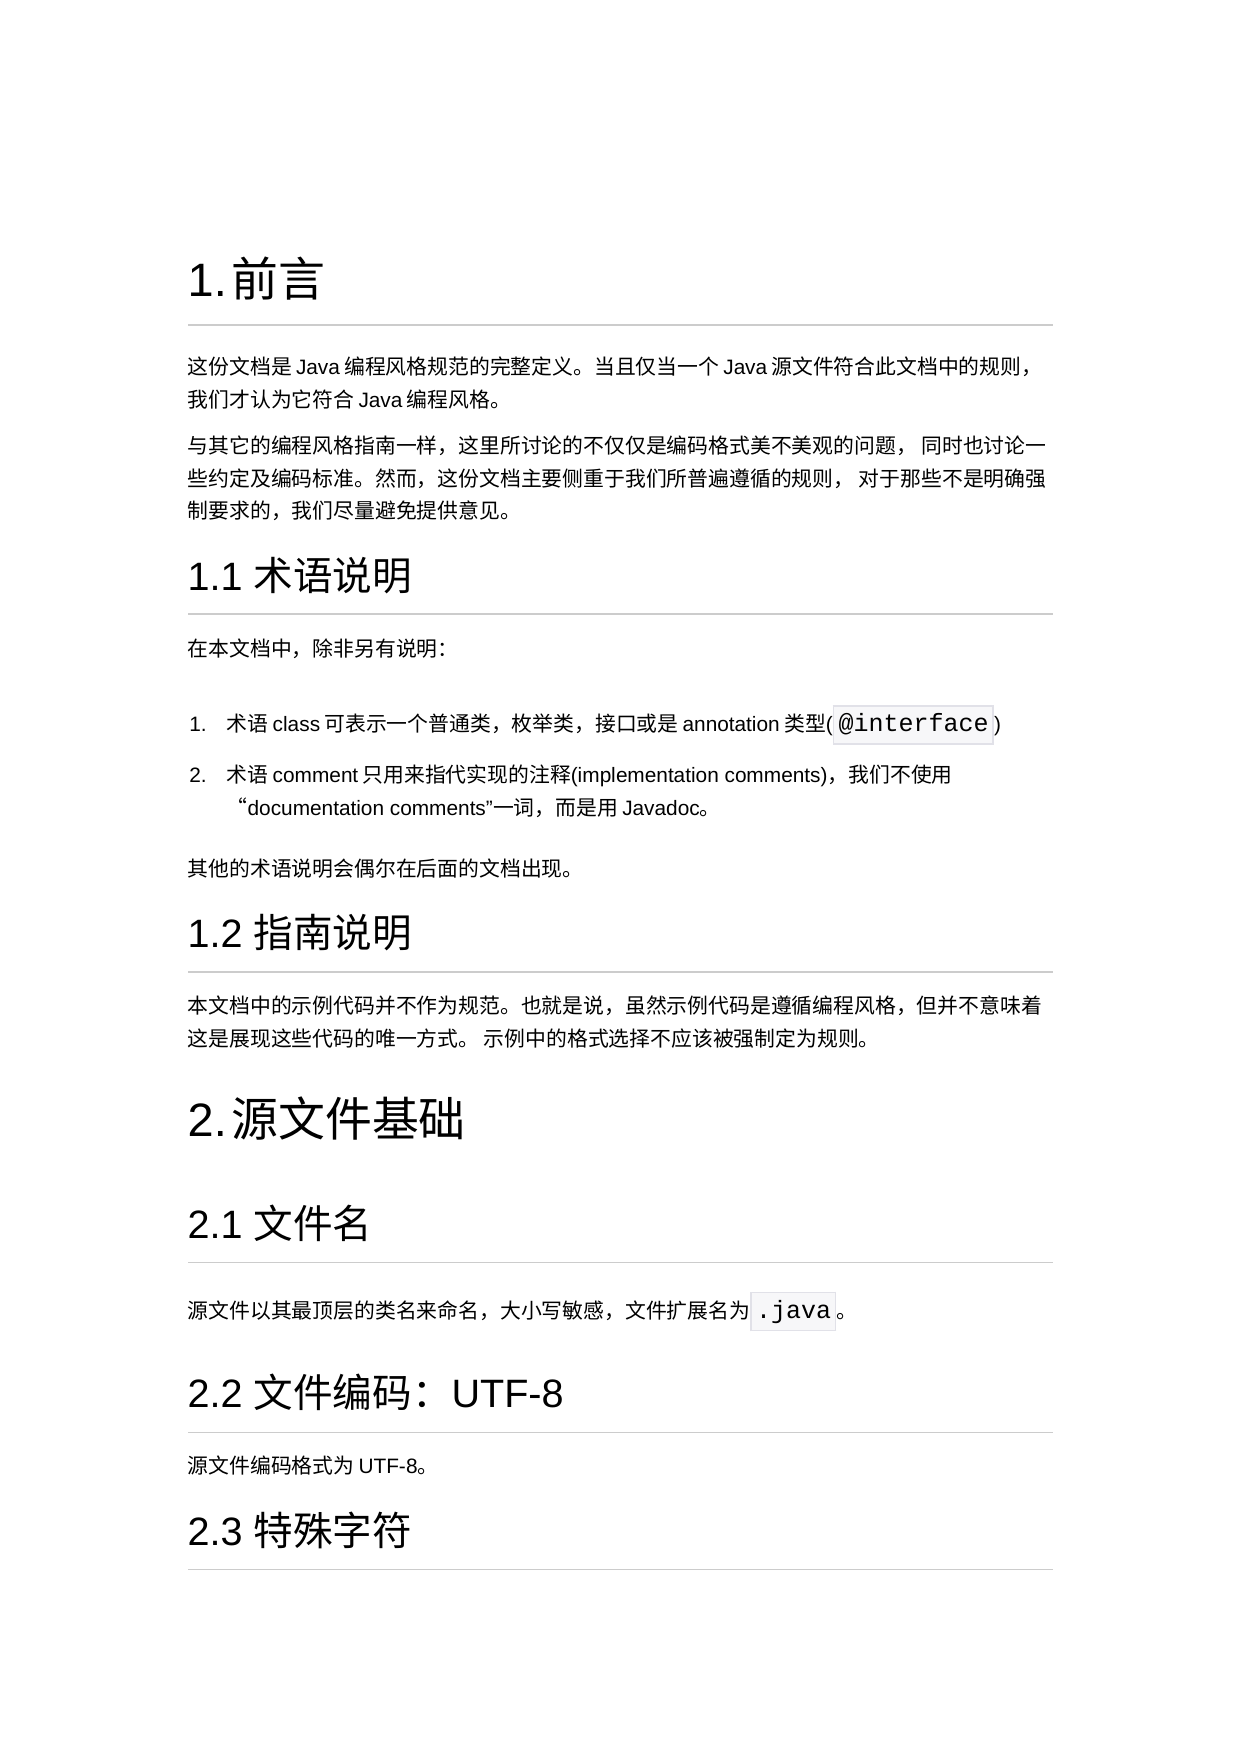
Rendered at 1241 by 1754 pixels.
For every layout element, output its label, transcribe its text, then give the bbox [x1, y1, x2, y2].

text 源文件以其最顶层的类名来命名，大小写敏感，文件扩展名为.java。 [187, 1279, 1053, 1344]
text 其他的术语说明会偶尔在后面的文档出现。 [187, 851, 1053, 884]
subtitle 2.2 文件编码：UTF-8 [187, 1358, 1053, 1433]
list 术语comment只用来指代实现的注释(implementation comments)，我们不使用“documentation comments”一词，而是用Javadoc。 [189, 757, 1053, 822]
subtitle 前言 [187, 227, 1053, 326]
list 术语class可表示一个普通类，枚举类，接口或是annotation类型(@interface) [189, 692, 1053, 757]
subtitle 2.1 文件名 [187, 1188, 1053, 1263]
text 在本文档中，除非另有说明： [187, 631, 1053, 663]
text 本文档中的示例代码并不作为规范。也就是说，虽然示例代码是遵循编程风格，但并不意味着这是展现这些代码的唯一方式。 示例中的格式选择不应该被强制定为规则。 [187, 988, 1053, 1053]
subtitle 1.1 术语说明 [187, 540, 1053, 615]
text 与其它的编程风格指南一样，这里所讨论的不仅仅是编码格式美不美观的问题， 同时也讨论一些约定及编码标准。然而，这份文档主要侧重于我们所普遍遵循的规则， 对于那些不是明确强制要求的，我们尽量避免提供意见。 [187, 428, 1053, 526]
subtitle 2.3 特殊字符 [187, 1495, 1053, 1570]
subtitle 源文件基础 [187, 1068, 1053, 1165]
text 这份文档是Java编程风格规范的完整定义。当且仅当一个Java源文件符合此文档中的规则， 我们才认为它符合Java编程风格。 [187, 349, 1053, 414]
subtitle 1.2 指南说明 [187, 898, 1053, 973]
text 源文件编码格式为UTF-8。 [187, 1449, 1053, 1481]
